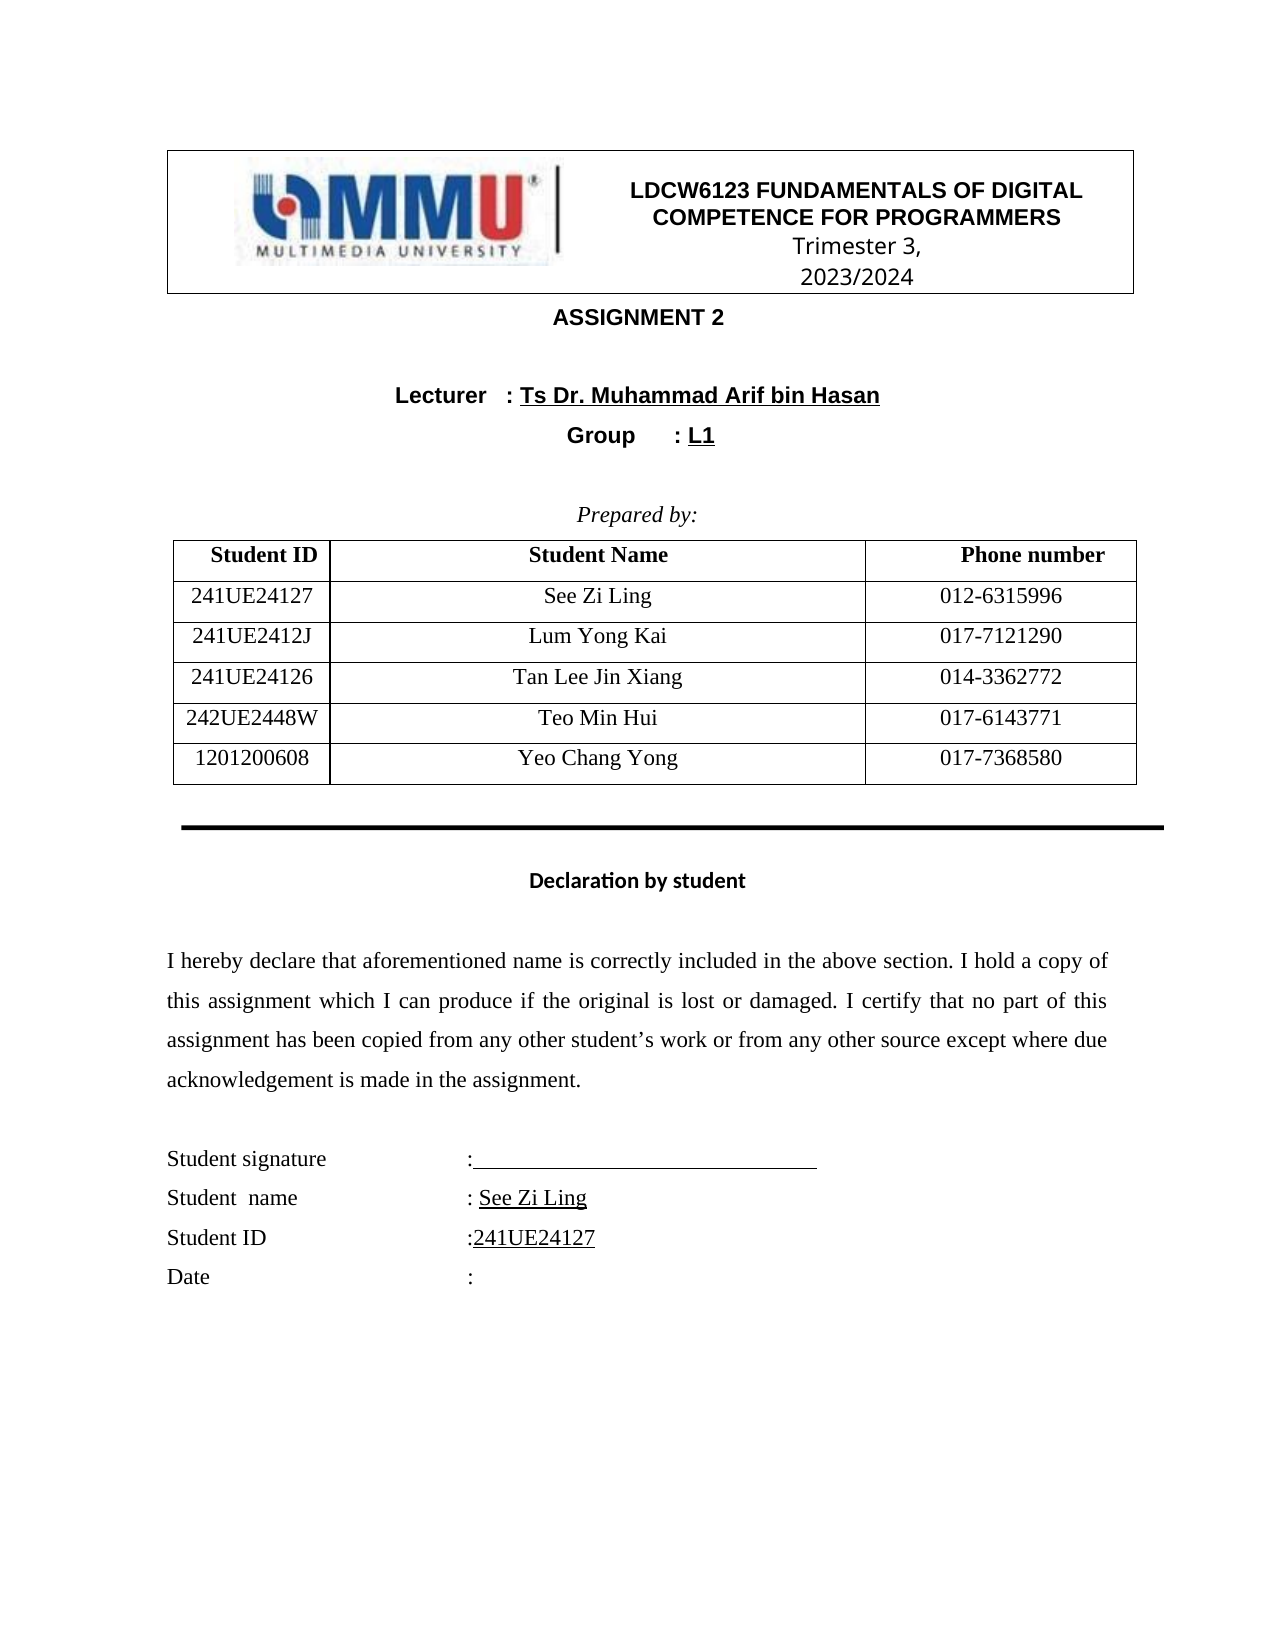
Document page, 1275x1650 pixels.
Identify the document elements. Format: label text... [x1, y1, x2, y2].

table_cell Tan Lee Jin Xiang [331, 663, 865, 703]
table_cell 1201200608 [174, 744, 329, 784]
table_cell 014-3362772 [866, 663, 1136, 703]
table_cell 242UE2448W [174, 704, 329, 743]
text Lecturer : Ts Dr. Muhammad Arif bin Hasan [150, 382, 1125, 409]
table_cell Yeo Chang Yong [331, 744, 865, 784]
table_header Student Name [331, 541, 865, 581]
text Student name : See Zi Ling [167, 1184, 785, 1211]
table_header LDCW6123 FUNDAMENTALS OF DIGITAL COMPETENCE FOR PROGRAMMERS Trimester 3, 2023/2024 [594, 151, 1133, 293]
table_cell 012-6315996 [866, 582, 1136, 622]
table_header Student ID [174, 541, 329, 581]
text Student signature : [167, 1145, 785, 1171]
text Prepared by: [462, 501, 815, 527]
table_header Phone number [866, 541, 1136, 581]
table_cell 241UE2412J [174, 623, 329, 662]
table_header [168, 151, 594, 293]
table_cell 241UE24126 [174, 663, 329, 703]
text Group : L1 [150, 422, 1125, 448]
table_cell 017-7121290 [866, 623, 1136, 662]
table_cell See Zi Ling [331, 582, 865, 622]
text Date : [150, 1263, 1125, 1290]
table_cell 241UE24127 [174, 582, 329, 622]
text Student ID :241UE24127 [167, 1224, 785, 1250]
table_cell 017-7368580 [866, 744, 1136, 784]
table_cell 017-6143771 [866, 704, 1136, 743]
text ASSIGNMENT 2 [462, 303, 814, 330]
text I hereby declare that aforementioned name is correctly included in the above section. I hold a copy of this assignment which I can produce if the original is lost or damaged. I certify that no part of this assignment has been copied from any other student’s work or from any other source except where due acknowledgement is made in the assignment. [167, 947, 1110, 1092]
table_cell Lum Yong Kai [331, 623, 865, 662]
table_cell Teo Min Hui [331, 704, 865, 743]
picture [234, 157, 564, 266]
text Declaration by student [150, 867, 1125, 895]
